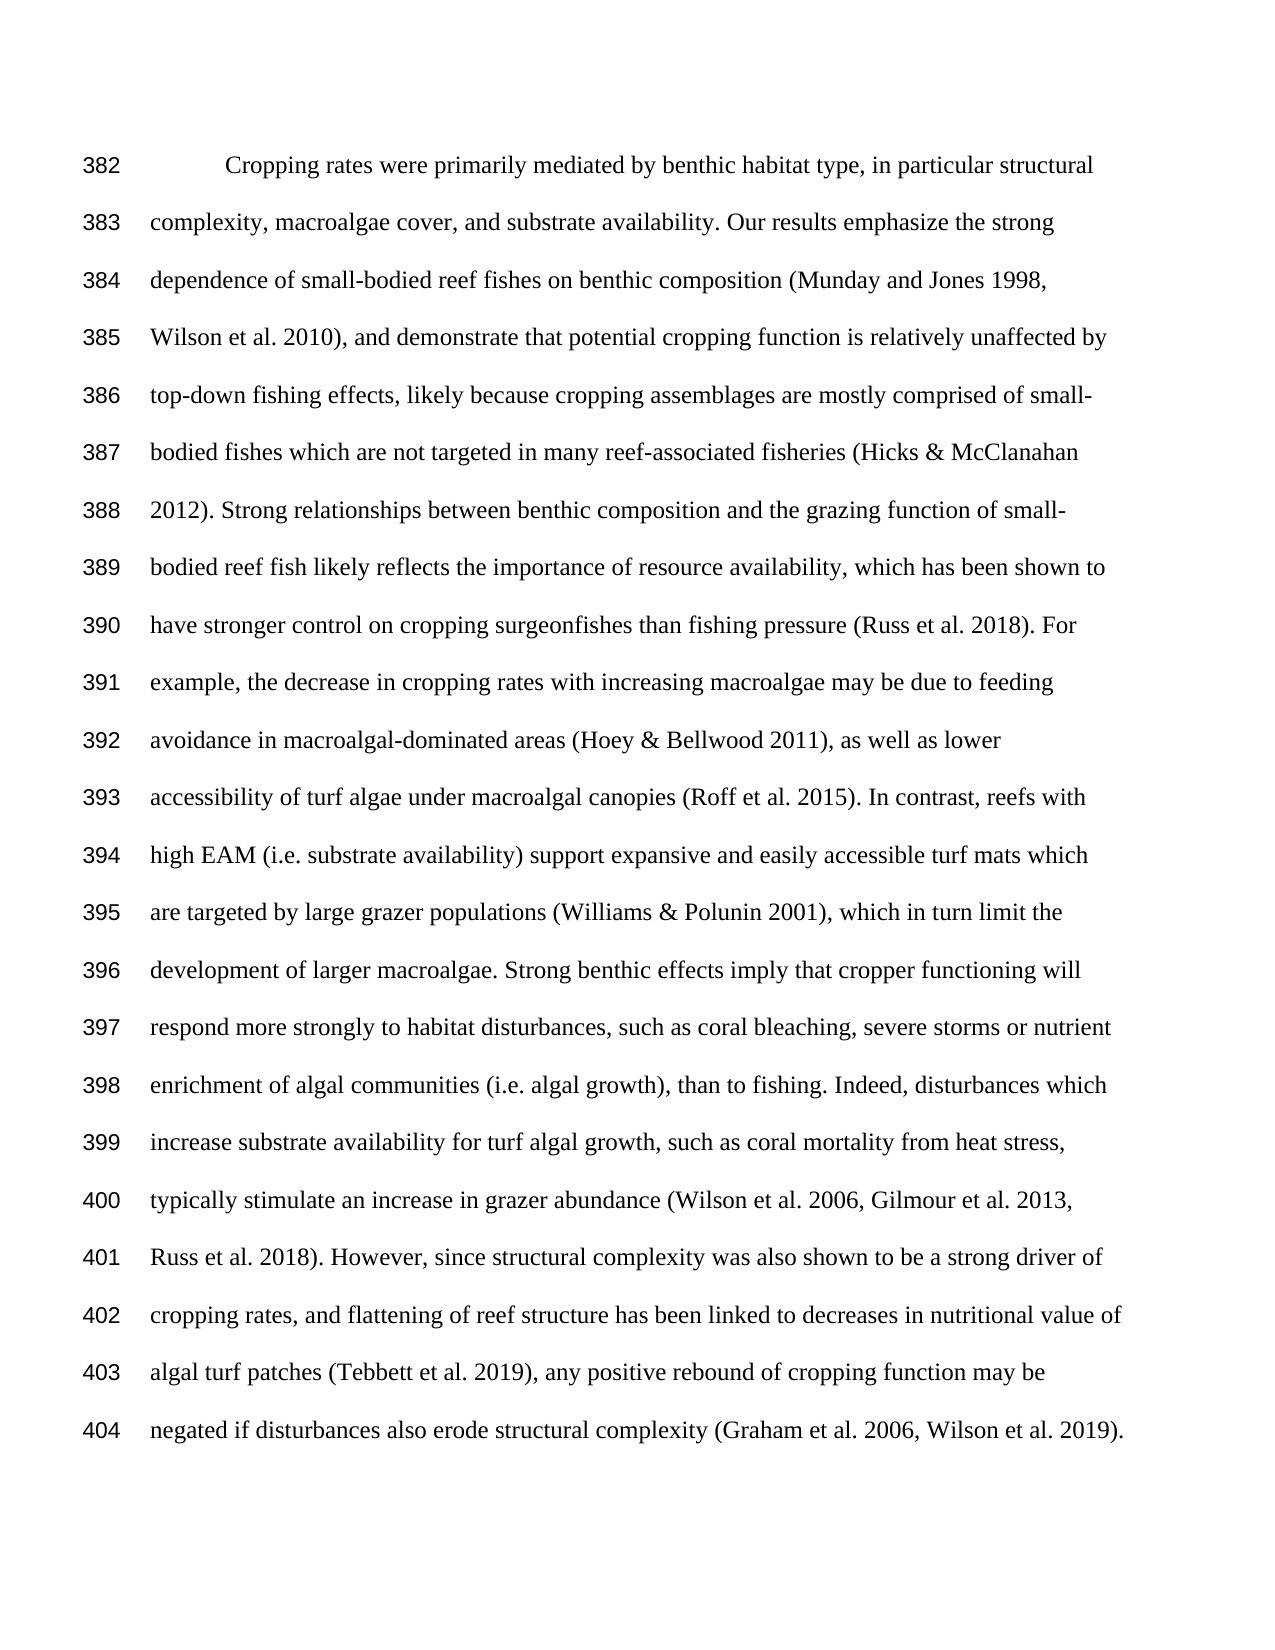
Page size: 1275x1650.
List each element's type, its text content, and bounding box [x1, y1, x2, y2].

text Cropping rates were primarily mediated by benthic habitat type, in particular structural complexity, macroalgae cover, and substrate availability. Our results emphasize the strong dependence of small-bodied reef fishes on benthic composition (Munday and Jones 1998, Wilson et al. 2010), and demonstrate that potential cropping function is relatively unaffected by top-down fishing effects, likely because cropping assemblages are mostly comprised of small-bodied fishes which are not targeted in many reef-associated fisheries (Hicks & McClanahan 2012). Strong relationships between benthic composition and the grazing function of small-bodied reef fish likely reflects the importance of resource availability, which has been shown to have stronger control on cropping surgeonfishes than fishing pressure (Russ et al. 2018). For example, the decrease in cropping rates with increasing macroalgae may be due to feeding avoidance in macroalgal-dominated areas (Hoey & Bellwood 2011), as well as lower accessibility of turf algae under macroalgal canopies (Roff et al. 2015). In contrast, reefs with high EAM (i.e. substrate availability) support expansive and easily accessible turf mats which are targeted by large grazer populations (Williams & Polunin 2001), which in turn limit the development of larger macroalgae. Strong benthic effects imply that cropper functioning will respond more strongly to habitat disturbances, such as coral bleaching, severe storms or nutrient enrichment of algal communities (i.e. algal growth), than to fishing. Indeed, disturbances which increase substrate availability for turf algal growth, such as coral mortality from heat stress, typically stimulate an increase in grazer abundance (Wilson et al. 2006, Gilmour et al. 2013, Russ et al. 2018). However, since structural complexity was also shown to be a strong driver of cropping rates, and flattening of reef structure has been linked to decreases in nutritional value of algal turf patches (Tebbett et al. 2019), any positive rebound of cropping function may be negated if disturbances also erode structural complexity (Graham et al. 2006, Wilson et al. 2019). [150, 150, 1125, 1444]
